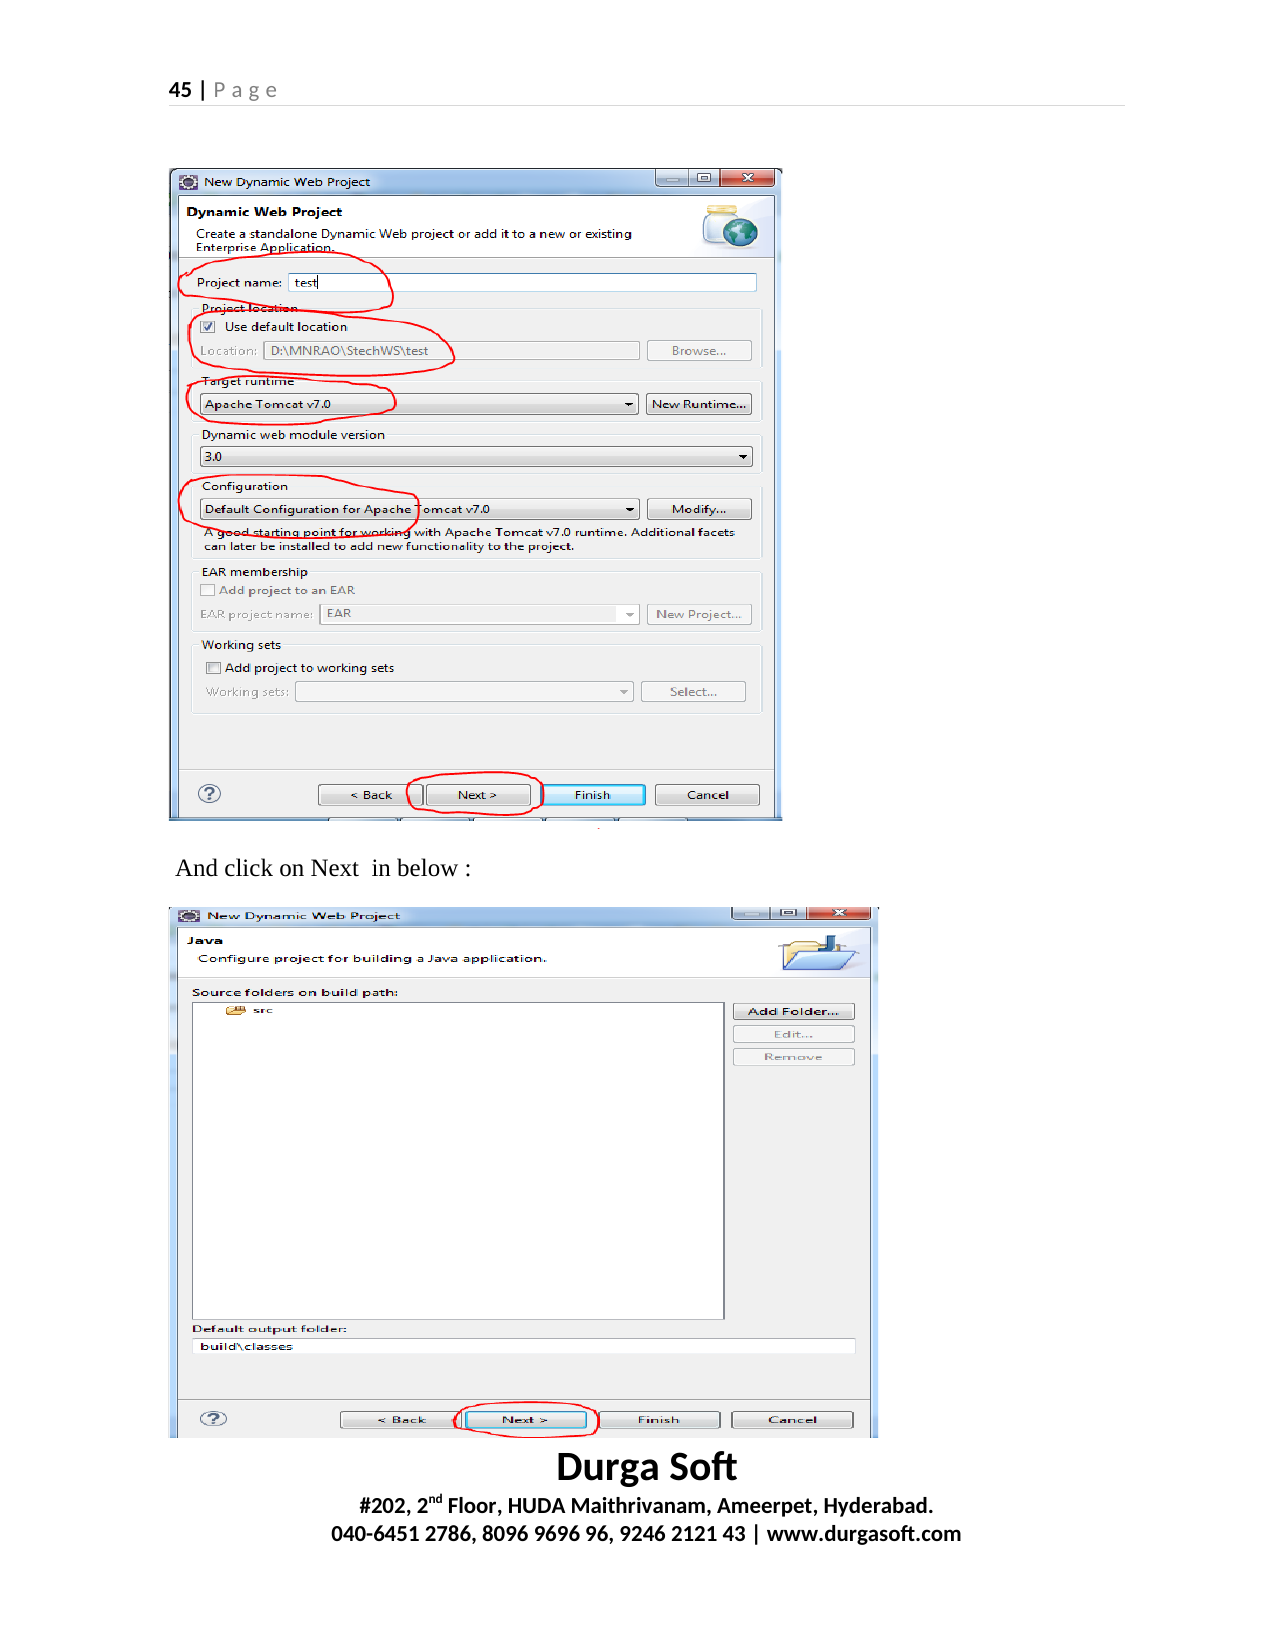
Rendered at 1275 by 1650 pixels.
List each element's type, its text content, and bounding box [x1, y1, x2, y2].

picture [168, 168, 783, 829]
text And click on Next in below : [169, 853, 1125, 882]
picture [168, 907, 880, 1438]
